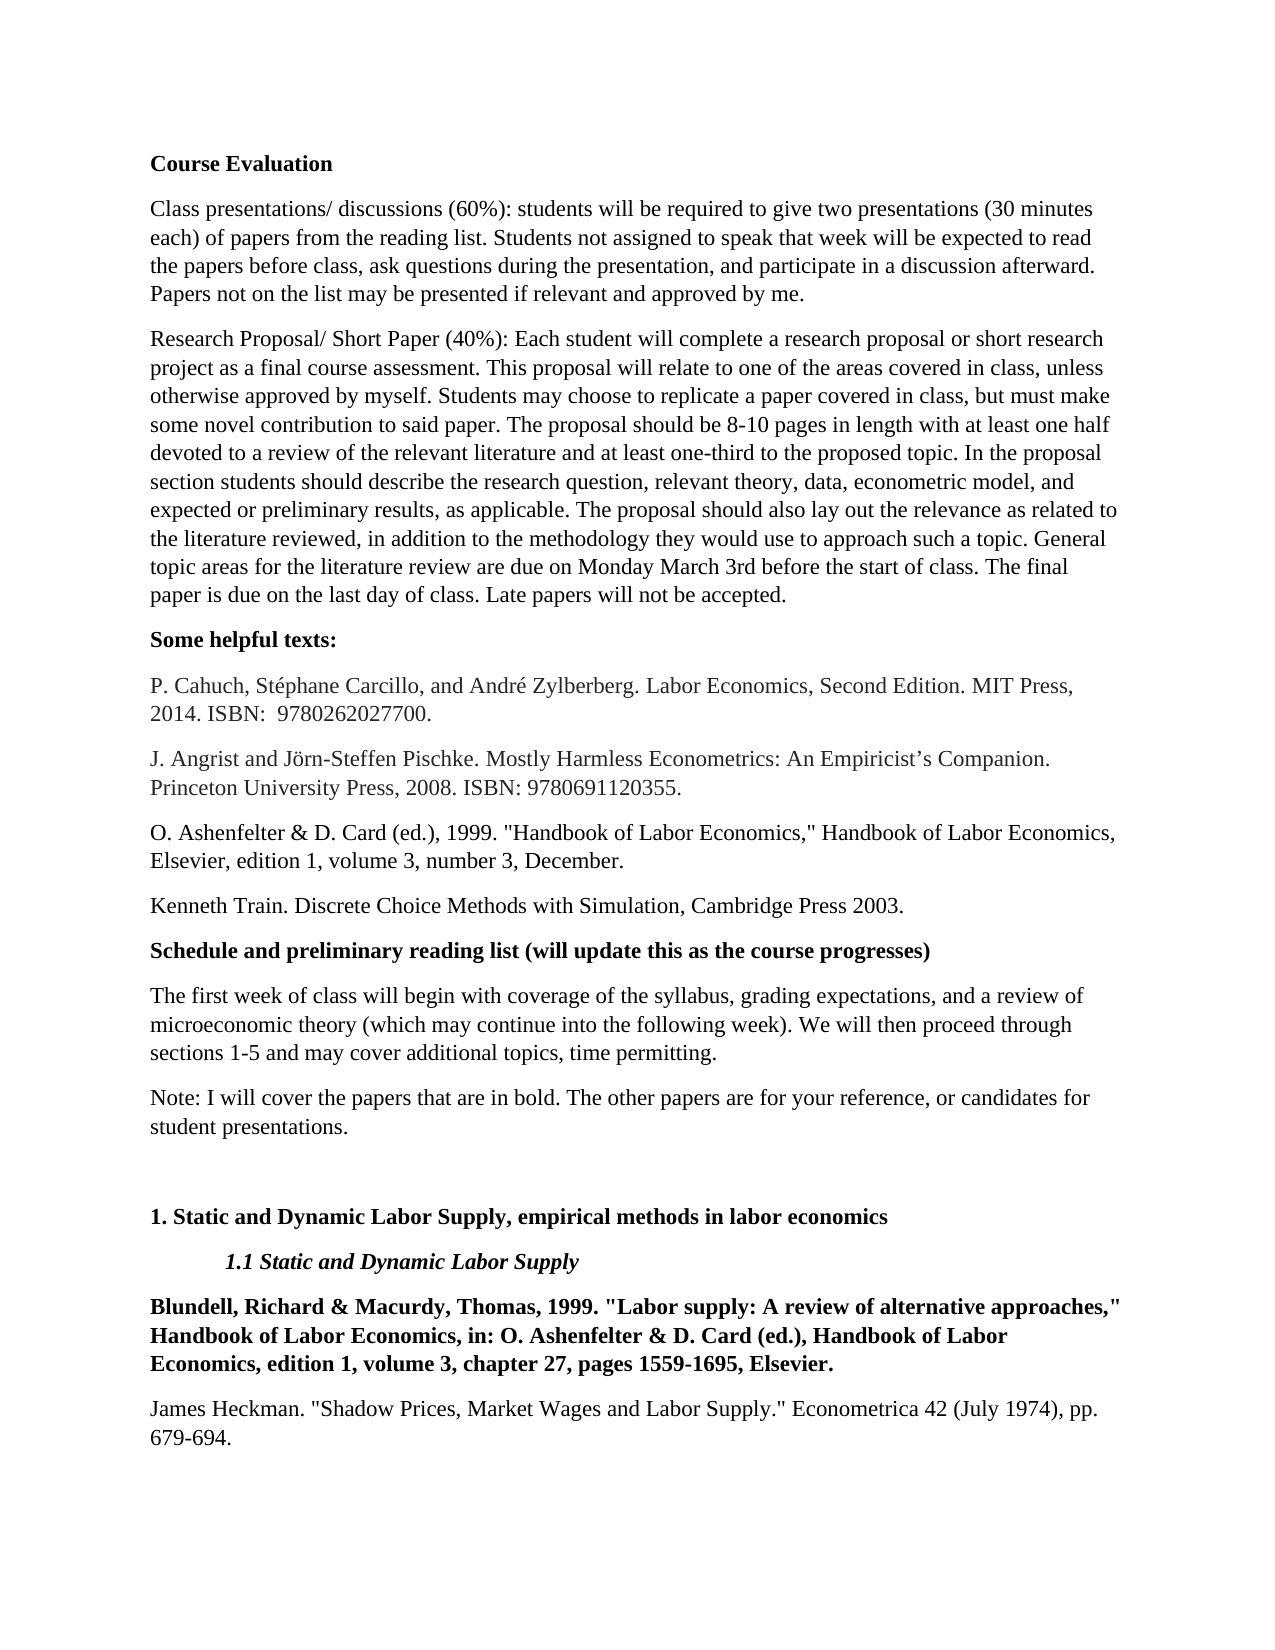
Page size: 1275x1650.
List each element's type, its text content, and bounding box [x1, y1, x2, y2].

text Schedule and preliminary reading list (will update this as the course progresses) [150, 937, 1125, 964]
text O. Ashenfelter & D. Card (ed.), 1999. "Handbook of Labor Economics," Handbook of Labor Economics, Elsevier, edition 1, volume 3, number 3, December. [150, 819, 1125, 873]
text 1. Static and Dynamic Labor Supply, empirical methods in labor economics [150, 1203, 1125, 1229]
text Kenneth Train. Discrete Choice Methods with Simulation, Cambridge Press 2003. [150, 892, 1125, 919]
text 1.1 Static and Dynamic Labor Supply [150, 1248, 1125, 1274]
text Blundell, Richard & Macurdy, Thomas, 1999. "Labor supply: A review of alternative approaches," Handbook of Labor Economics, in: O. Ashenfelter & D. Card (ed.), Handbook of Labor Economics, edition 1, volume 3, chapter 27, pages 1559-1695, Elsevier. [150, 1293, 1125, 1377]
text Some helpful texts: [150, 627, 1125, 653]
text Note: I will cover the papers that are in bold. The other papers are for your reference, or candidates for student presentations. [150, 1084, 1125, 1139]
text Research Proposal/ Short Paper (40%): Each student will complete a research proposal or short research project as a final course assessment. This proposal will relate to one of the areas covered in class, unless otherwise approved by myself. Students may choose to replicate a paper covered in class, but must make some novel contribution to said paper. The proposal should be 8-10 pages in length with at least one half devoted to a review of the relevant literature and at least one-third to the proposed topic. In the proposal section students should describe the research question, relevant theory, data, econometric model, and expected or preliminary results, as applicable. The proposal should also lay out the relevance as related to the literature reviewed, in addition to the methodology they would use to approach such a topic. General topic areas for the literature review are due on Monday March 3rd before the start of class. The final paper is due on the last day of class. Late papers will not be accepted. [150, 326, 1125, 608]
text P. Cahuch, Stéphane Carcillo, and André Zylberberg. Labor Economics, Second Edition. MIT Press, 2014. ISBN: 9780262027700. [150, 672, 1125, 726]
text James Heckman. "Shadow Prices, Market Wages and Labor Supply." Econometrica 42 (July 1974), pp. 679-694. [150, 1395, 1125, 1450]
text The first week of class will begin with coverage of the syllabus, grading expectations, and a review of microeconomic theory (which may continue into the following week). We will then proceed through sections 1-5 and may cover additional topics, time permitting. [150, 982, 1125, 1066]
text Course Evaluation [150, 150, 1125, 176]
text Class presentations/ discussions (60%): students will be required to give two presentations (30 minutes each) of papers from the reading list. Students not assigned to speak that week will be expected to read the papers before class, ask questions during the presentation, and participate in a discussion afterward. Papers not on the list may be presented if relevant and approved by me. [150, 195, 1125, 307]
text J. Angrist and Jörn-Steffen Pischke. Mostly Harmless Econometrics: An Empiricist’s Companion. Princeton University Press, 2008. ISBN: 9780691120355. [150, 745, 1125, 800]
